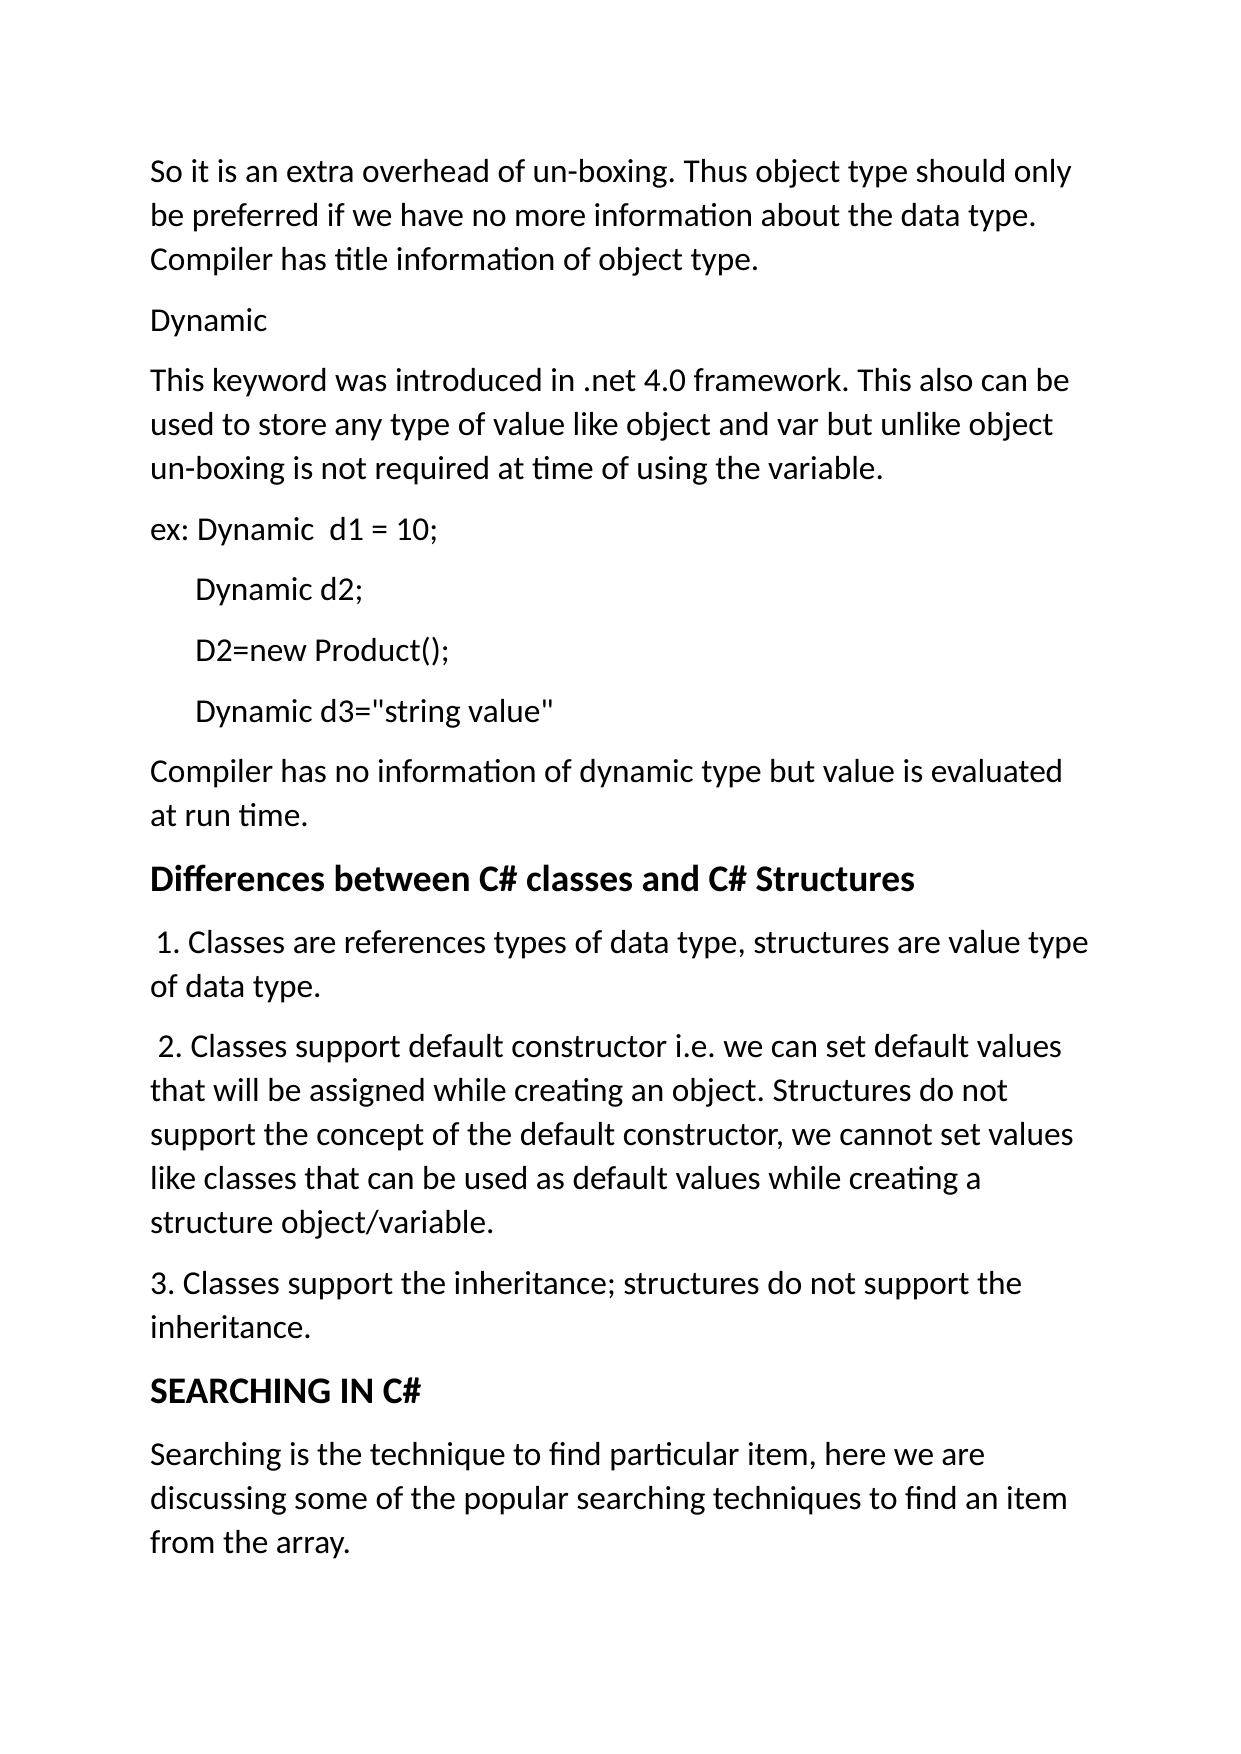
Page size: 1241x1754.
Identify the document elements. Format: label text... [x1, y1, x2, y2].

text ex: Dynamic d1 = 10; [150, 508, 1090, 548]
text Differences between C# classes and C# Structures [150, 855, 1090, 901]
text Searching is the technique to find particular item, here we are discussing some of the popular searching techniques to find an item from the array. [150, 1433, 1090, 1561]
text 3. Classes support the inheritance; structures do not support the inheritance. [150, 1262, 1090, 1347]
text Compiler has no information of dynamic type but value is evaluated at run time. [150, 750, 1090, 835]
text SEARCHING IN C# [150, 1367, 1090, 1412]
text D2=new Product(); [150, 629, 1090, 670]
text This keyword was introduced in .net 4.0 framework. This also can be used to store any type of value like object and var but unlike object un-boxing is not required at time of using the variable. [150, 359, 1090, 488]
text Dynamic [150, 298, 1090, 339]
text 2. Classes support default constructor i.e. we can set default values that will be assigned while creating an object. Structures do not support the concept of the default constructor, we cannot set values like classes that can be used as default values while creating a structure object/variable. [150, 1026, 1090, 1242]
text Dynamic d3="string value" [150, 689, 1090, 730]
text 1. Classes are references types of data type, structures are value type of data type. [150, 921, 1090, 1006]
text So it is an extra overhead of un-boxing. Thus object type should only be preferred if we have no more information about the data type. Compiler has title information of object type. [150, 150, 1090, 279]
text Dynamic d2; [150, 568, 1090, 609]
